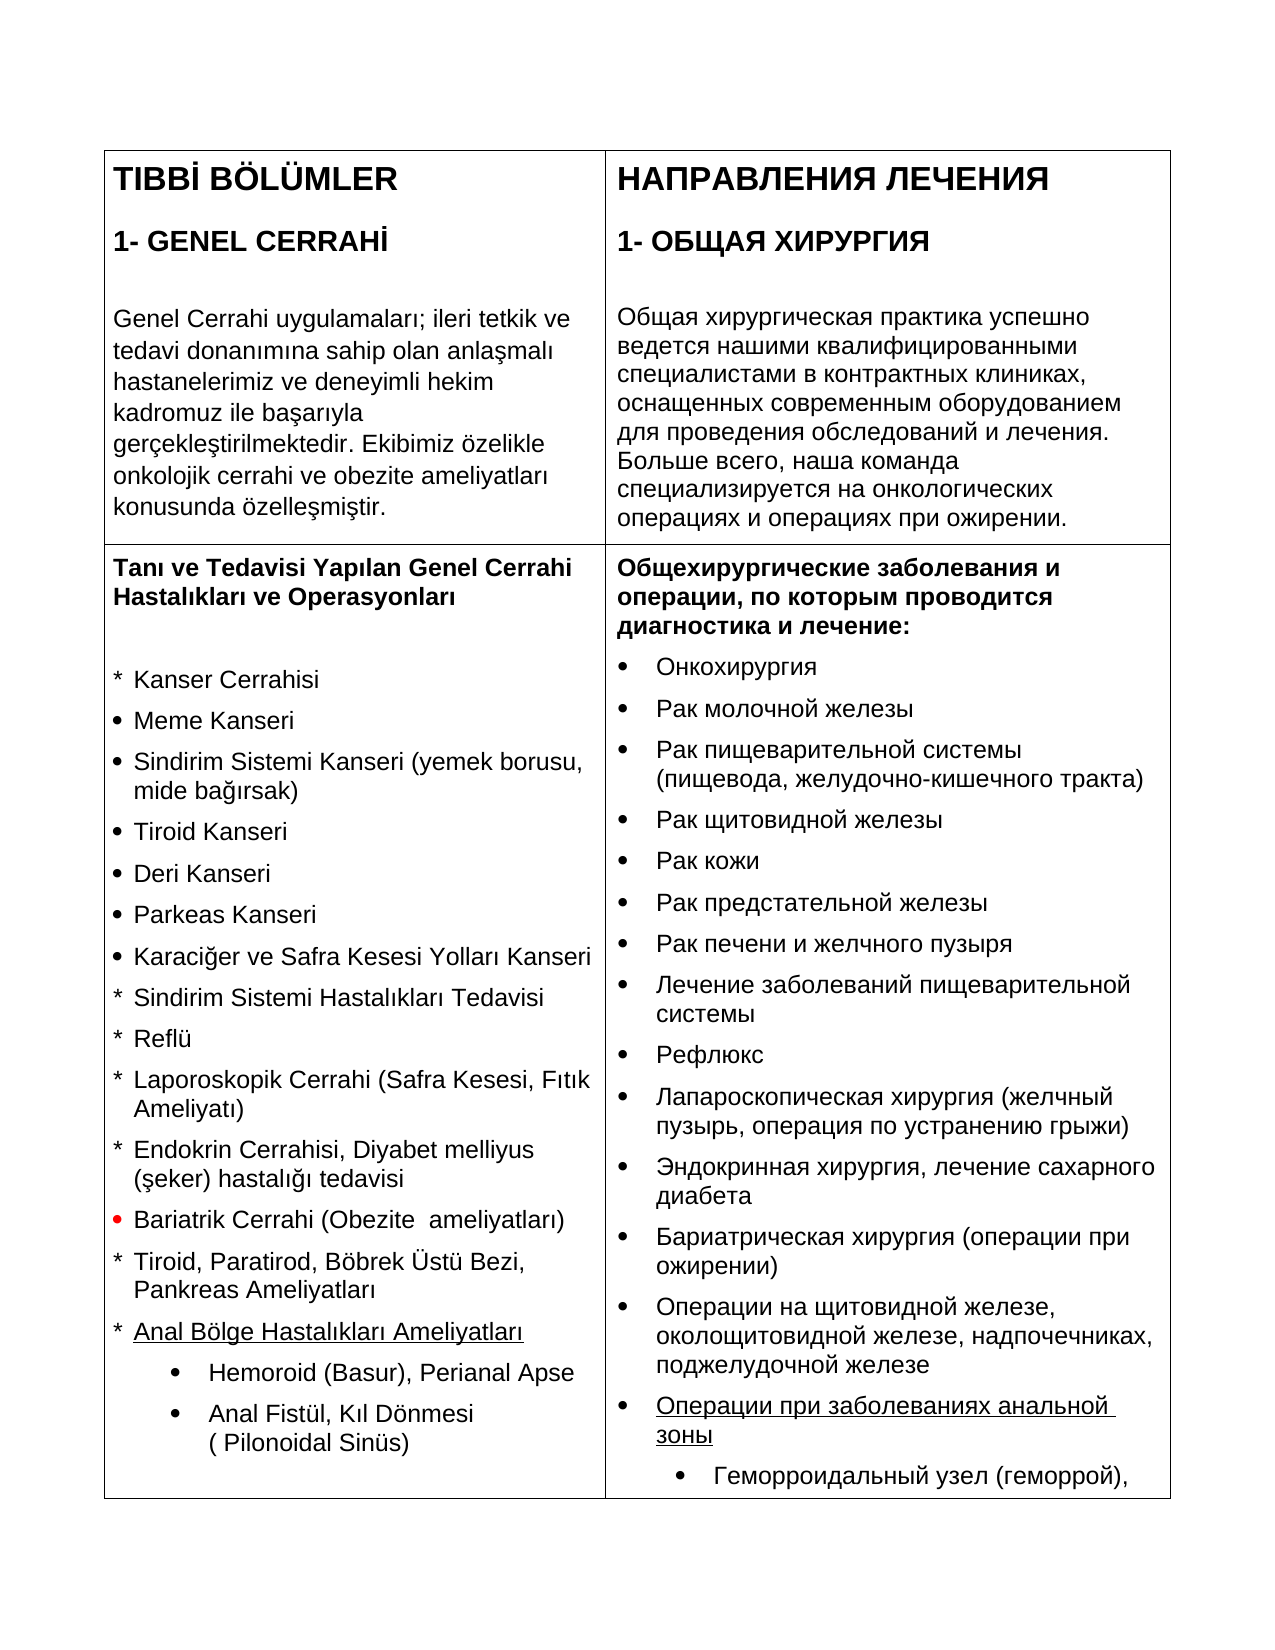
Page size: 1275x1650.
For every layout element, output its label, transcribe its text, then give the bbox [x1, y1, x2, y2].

table_cell НАПРАВЛЕНИЯ ЛЕЧЕНИЯ 1- ОБЩАЯ ХИРУРГИЯ Общая хирургическая практика успешно ведется нашими квалифицированными специалистами в контрактных клиниках, оснащенных современным оборудованием для проведения обследований и лечения. Больше всего, наша команда специализируется на онкологических операциях и операциях при ожирении. [606, 151, 1170, 544]
table_cell TIBBİ BÖLÜMLER 1- GENEL CERRAHİ Genel Cerrahi uygulamaları; ileri tetkik ve tedavi donanımına sahip olan anlaşmalı hastanelerimiz ve deneyimli hekim kadromuz ile başarıyla gerçekleştirilmektedir. Ekibimiz özelikle onkolojik cerrahi ve obezite ameliyatları konusunda özelleşmiştir. [105, 151, 605, 544]
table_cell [105, 545, 605, 1498]
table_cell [606, 545, 1170, 1498]
